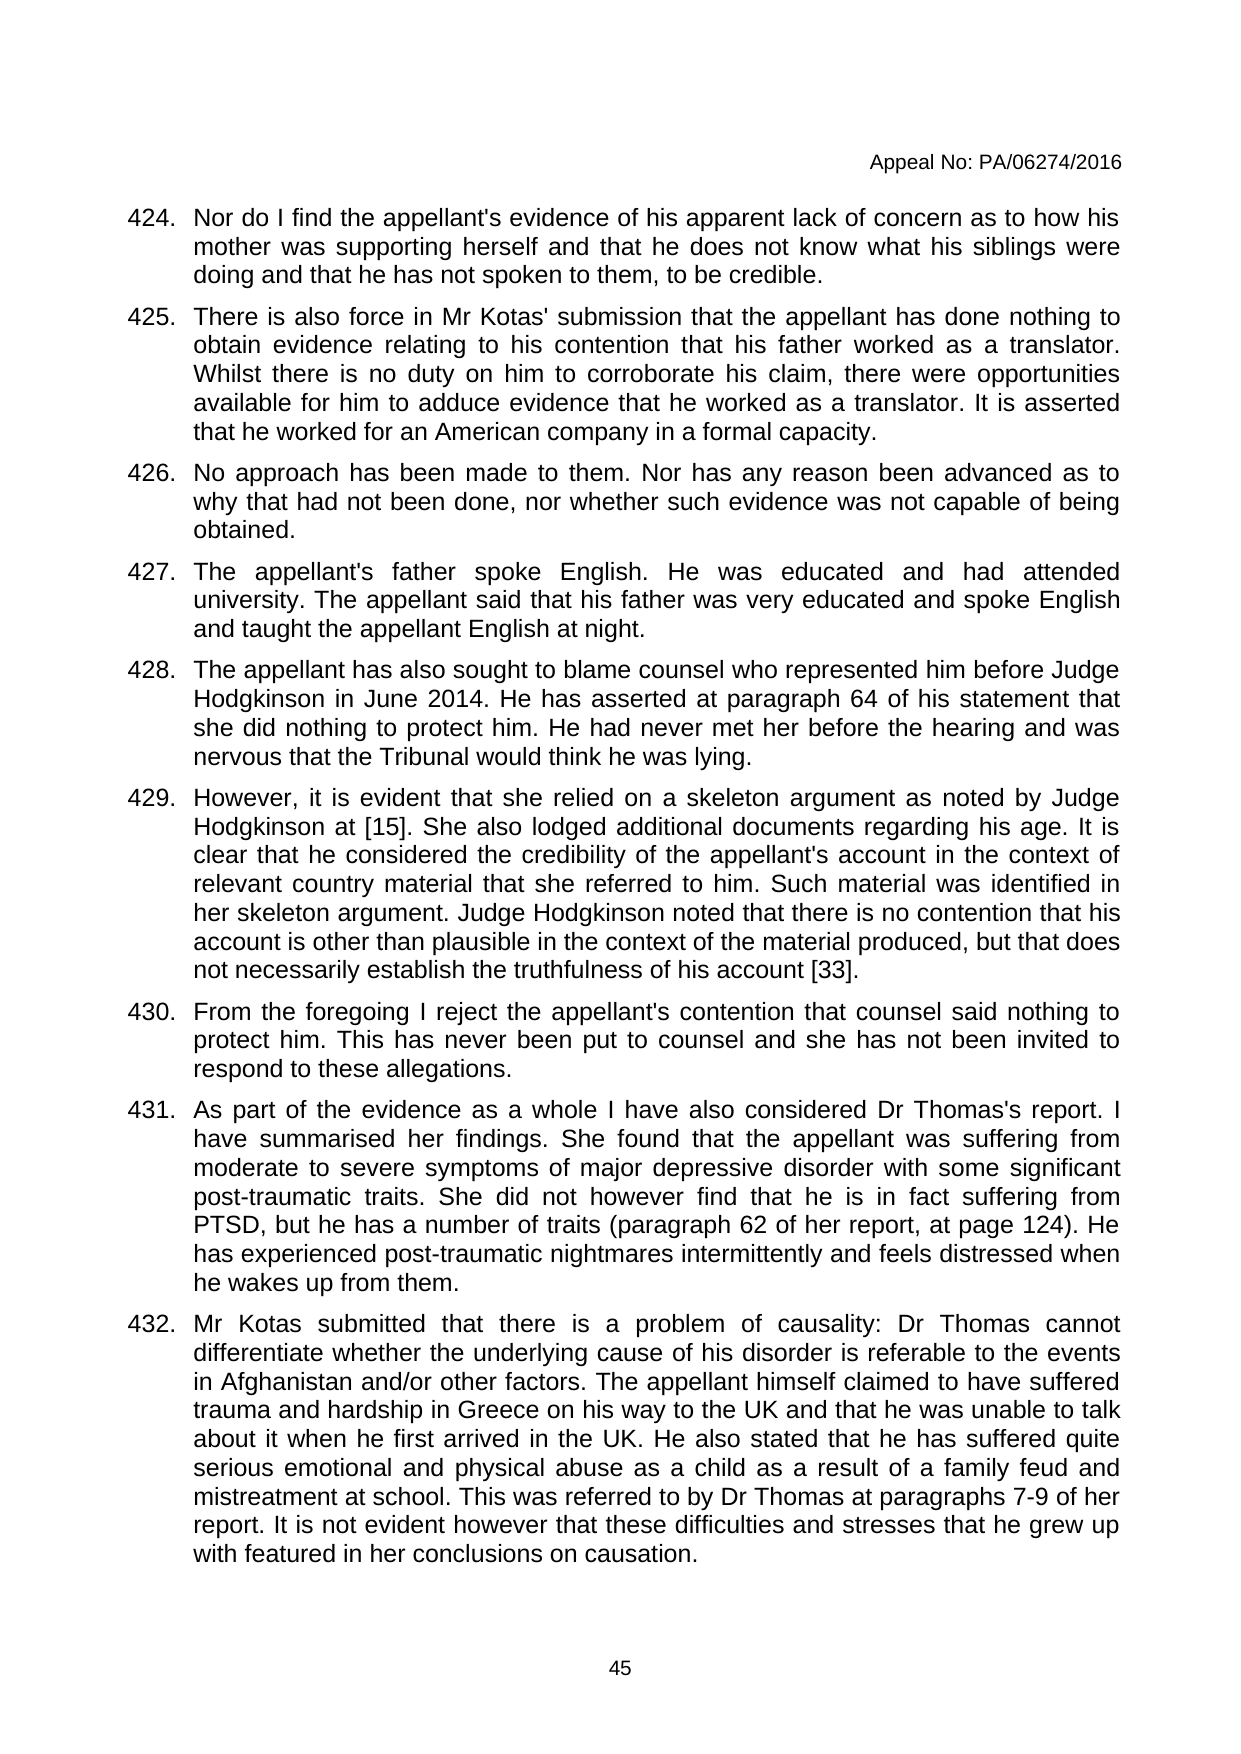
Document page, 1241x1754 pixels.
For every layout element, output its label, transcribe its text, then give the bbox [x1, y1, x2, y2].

list The appellant has also sought to blame counsel who represented him before Judge Hodgkinson in June 2014. He has asserted at paragraph 64 of his statement that she did nothing to protect him. He had never met her before the hearing and was nervous that the Tribunal would think he was lying. [121, 655, 1122, 770]
list No approach has been made to them. Nor has any reason been advanced as to why that had not been done, nor whether such evidence was not capable of being obtained. [121, 458, 1122, 544]
list Nor do I find the appellant's evidence of his apparent lack of concern as to how his mother was supporting herself and that he does not know what his siblings were doing and that he has not spoken to them, to be credible. [121, 203, 1122, 289]
list The appellant's father spoke English. He was educated and had attended university. The appellant said that his father was very educated and spoke English and taught the appellant English at night. [121, 556, 1122, 643]
list Mr Kotas submitted that there is a problem of causality: Dr Thomas cannot differentiate whether the underlying cause of his disorder is referable to the events in Afghanistan and/or other factors. The appellant himself claimed to have suffered trauma and hardship in Greece on his way to the UK and that he was unable to talk about it when he first arrived in the UK. He also stated that he has suffered quite serious emotional and physical abuse as a child as a result of a family feud and mistreatment at school. This was referred to by Dr Thomas at paragraphs 7-9 of her report. It is not evident however that these difficulties and stresses that he grew up with featured in her conclusions on causation. [121, 1309, 1122, 1568]
list However, it is evident that she relied on a skeleton argument as noted by Judge Hodgkinson at [15]. She also lodged additional documents regarding his age. It is clear that he considered the credibility of the appellant's account in the context of relevant country material that she referred to him. Such material was identified in her skeleton argument. Judge Hodgkinson noted that there is no contention that his account is other than plausible in the context of the material produced, but that does not necessarily establish the truthfulness of his account [33]. [121, 783, 1122, 984]
list As part of the evidence as a whole I have also considered Dr Thomas's report. I have summarised her findings. She found that the appellant was suffering from moderate to severe symptoms of major depressive disorder with some significant post-traumatic traits. She did not however find that he is in fact suffering from PTSD, but he has a number of traits (paragraph 62 of her report, at page 124). He has experienced post-traumatic nightmares intermittently and feels distressed when he wakes up from them. [121, 1095, 1122, 1296]
list There is also force in Mr Kotas' submission that the appellant has done nothing to obtain evidence relating to his contention that his father worked as a translator. Whilst there is no duty on him to corroborate his claim, there were opportunities available for him to adduce evidence that he worked as a translator. It is asserted that he worked for an American company in a formal capacity. [121, 301, 1122, 445]
list From the foregoing I reject the appellant's contention that counsel said nothing to protect him. This has never been put to counsel and she has not been invited to respond to these allegations. [121, 996, 1122, 1083]
